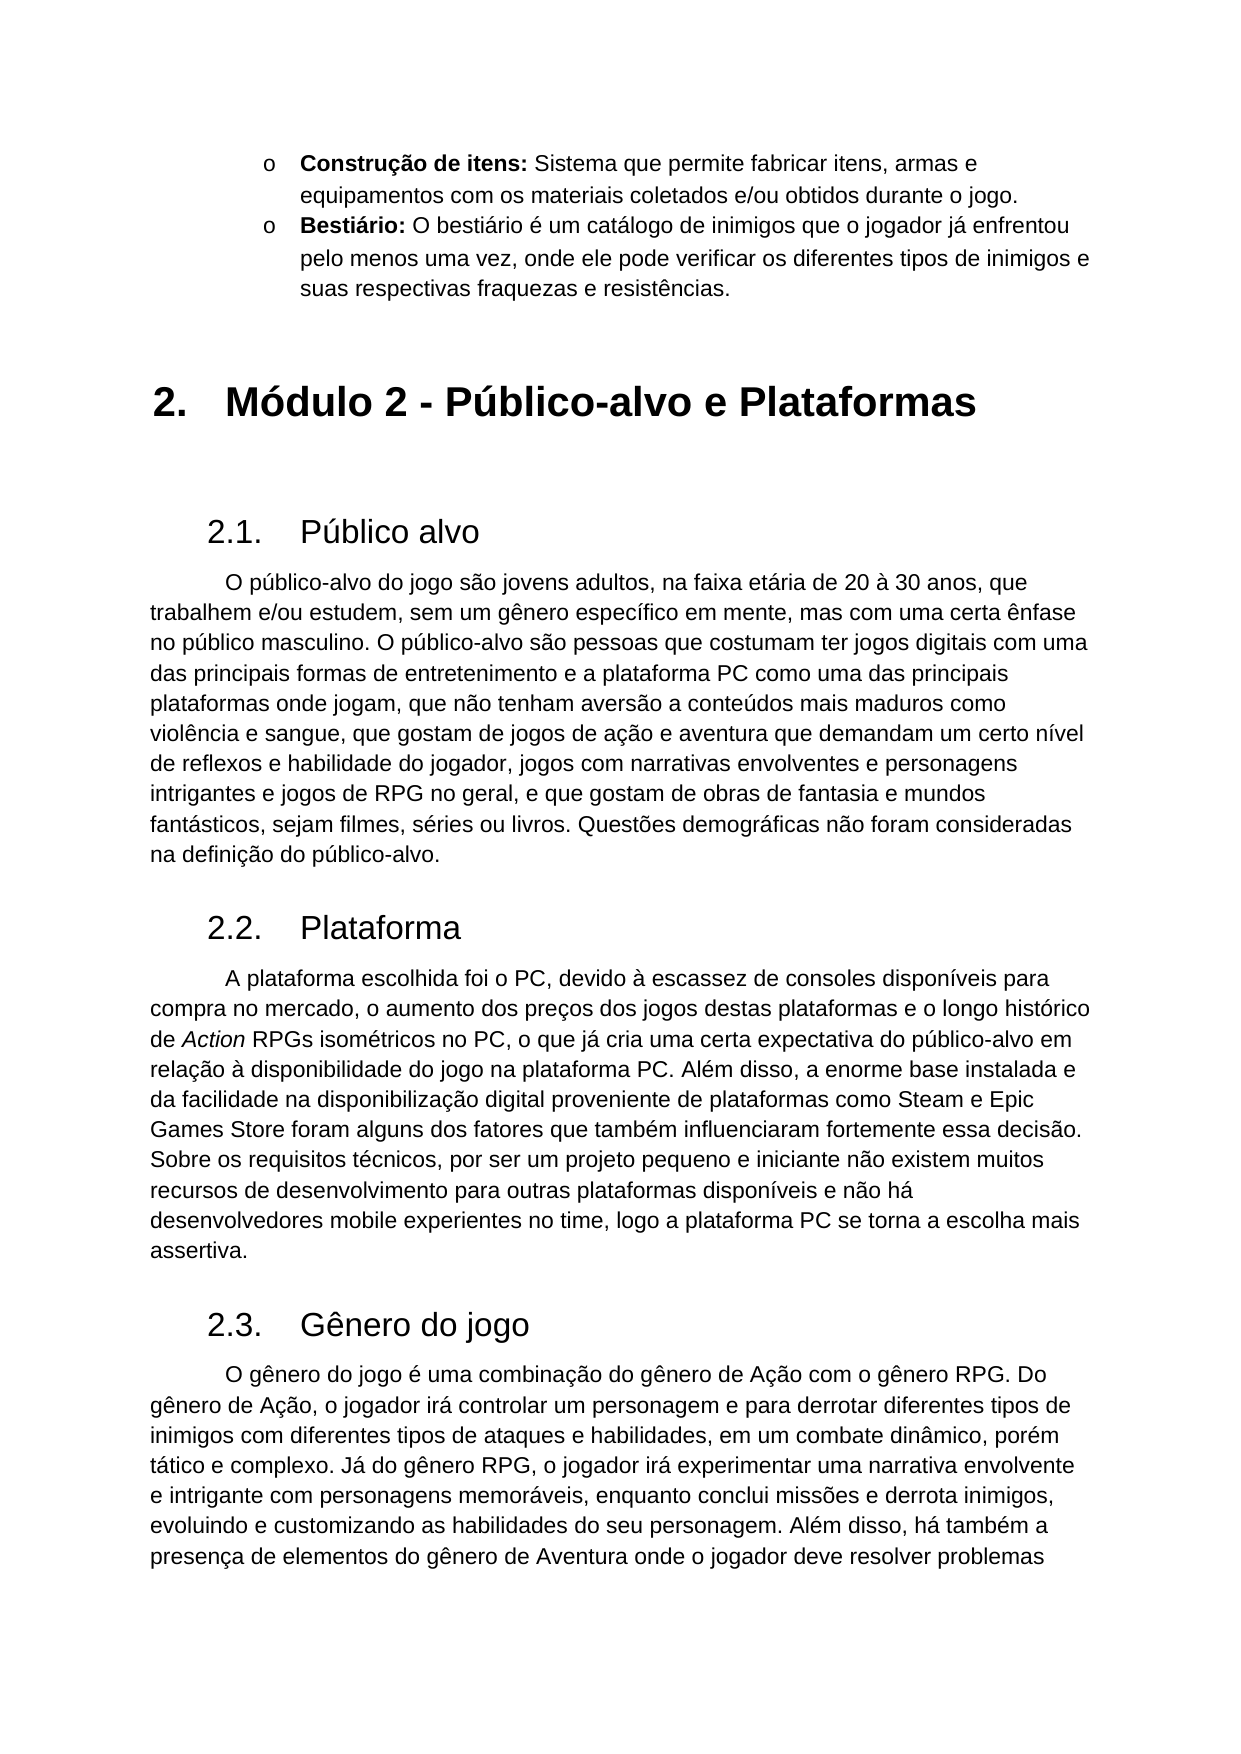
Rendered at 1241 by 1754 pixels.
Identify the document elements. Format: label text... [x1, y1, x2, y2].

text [150, 1361, 1090, 1569]
text A plataforma escolhida foi o PC, devido à escassez de consoles disponíveis para compra no mercado, o aumento dos preços dos jogos destas plataformas e o longo histórico de Action RPGs isométricos no PC, o que já cria uma certa expectativa do público-alvo em relação à disponibilidade do jogo na plataforma PC. Além disso, a enorme base instalada e da facilidade na disponibilização digital proveniente de plataformas como Steam e Epic Games Store foram alguns dos fatores que também influenciaram fortemente essa decisão. Sobre os requisitos técnicos, por ser um projeto pequeno e iniciante não existem muitos recursos de desenvolvimento para outras plataformas disponíveis e não há desenvolvedores mobile experientes no time, logo a plataforma PC se torna a escolha mais assertiva. [150, 965, 1090, 1263]
subtitle Público alvo [262, 512, 1090, 551]
subtitle Plataforma [262, 908, 1090, 947]
subtitle Módulo 2 - Público-alvo e Plataformas [187, 377, 1090, 425]
list Bestiário: O bestiário é um catálogo de inimigos que o jogador já enfrentou pelo menos uma vez, onde ele pode verificar os diferentes tipos de inimigos e suas respectivas fraquezas e resistências. [262, 212, 1090, 301]
text O público-alvo do jogo são jovens adultos, na faixa etária de 20 à 30 anos, que trabalhem e/ou estudem, sem um gênero específico em mente, mas com uma certa ênfase no público masculino. O público-alvo são pessoas que costumam ter jogos digitais com uma das principais formas de entretenimento e a plataforma PC como uma das principais plataformas onde jogam, que não tenham aversão a conteúdos mais maduros como violência e sangue, que gostam de jogos de ação e aventura que demandam um certo nível de reflexos e habilidade do jogador, jogos com narrativas envolventes e personagens intrigantes e jogos de RPG no geral, e que gostam de obras de fantasia e mundos fantásticos, sejam filmes, séries ou livros. Questões demográficas não foram consideradas na definição do público-alvo. [150, 569, 1090, 867]
list Construção de itens: Sistema que permite fabricar itens, armas e equipamentos com os materiais coletados e/ou obtidos durante o jogo. [262, 150, 1090, 208]
subtitle Gênero do jogo [262, 1305, 1090, 1343]
